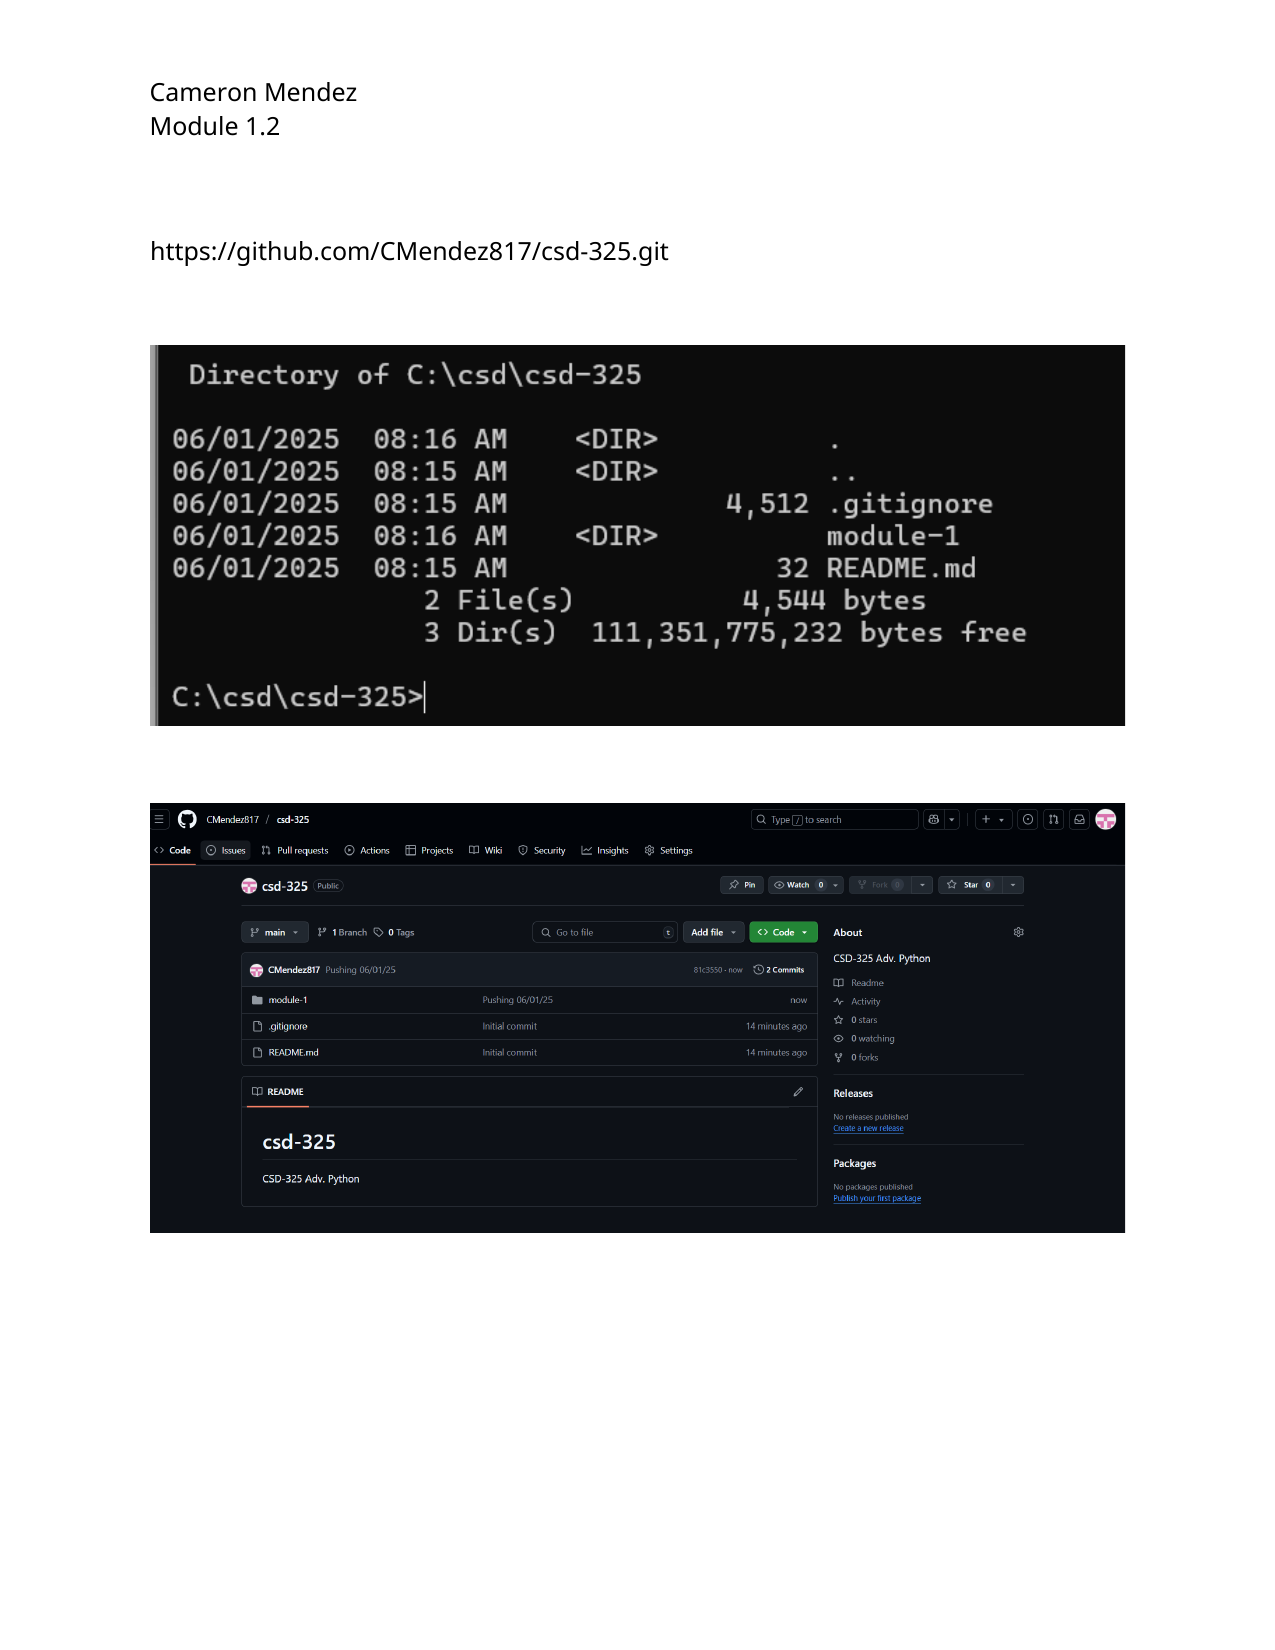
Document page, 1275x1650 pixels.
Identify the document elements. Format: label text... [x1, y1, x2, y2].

picture [150, 345, 1125, 726]
text https://github.com/CMendez817/csd-325.git [150, 233, 1125, 267]
picture [150, 803, 1125, 1233]
